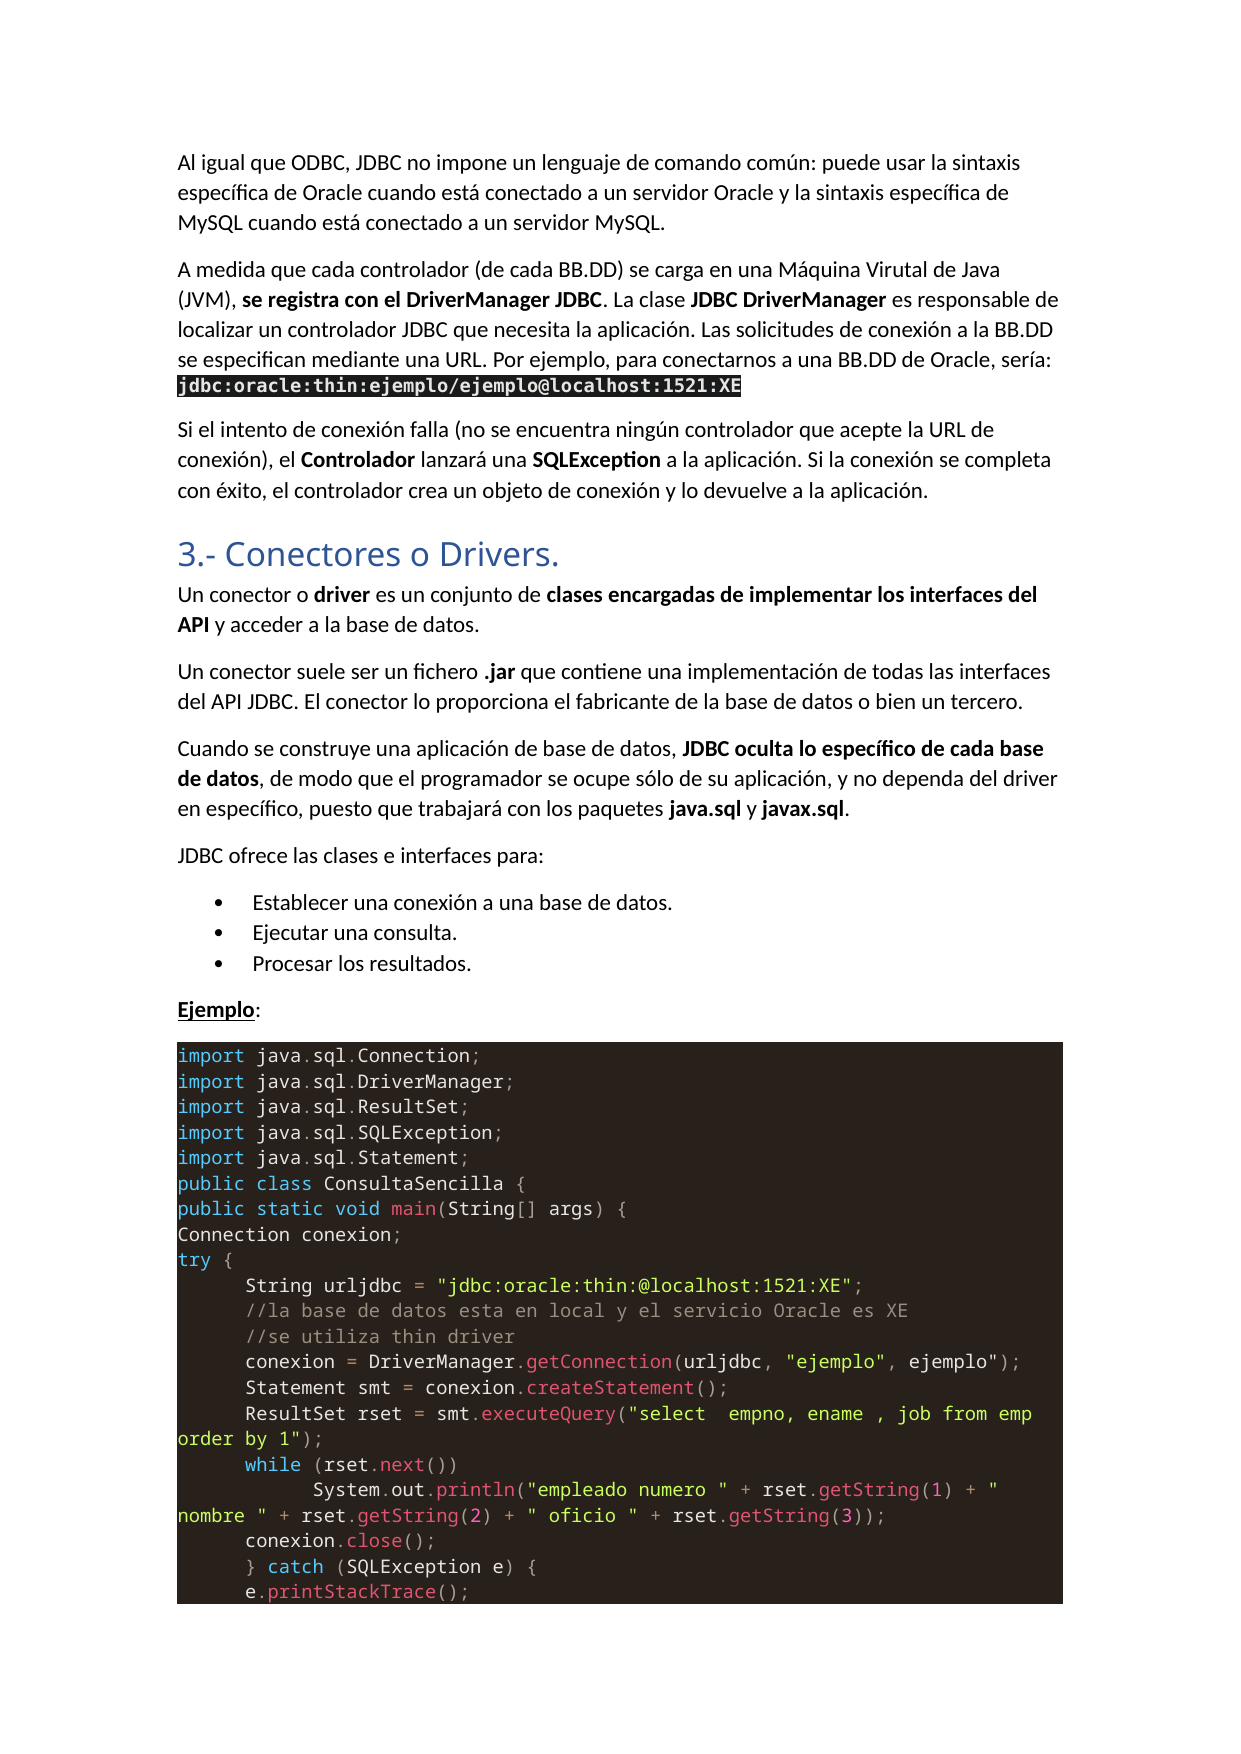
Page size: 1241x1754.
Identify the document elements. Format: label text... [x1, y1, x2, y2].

text Un conector suele ser un fichero .jar que contiene una implementación de todas las interfaces del API JDBC. El conector lo proporciona el fabricante de la base de datos o bien un tercero. [177, 657, 1063, 715]
text JDBC ofrece las clases e interfaces para: [177, 841, 1063, 869]
text Al igual que ODBC, JDBC no impone un lenguaje de comando común: puede usar la sintaxis específica de Oracle cuando está conectado a un servidor Oracle y la sintaxis específica de MySQL cuando está conectado a un servidor MySQL. [177, 148, 1063, 236]
text Connection conexion; [177, 1221, 1063, 1247]
text ResultSet rset = smt.executeQuery("select empno, ename , job from emp order by 1"); [177, 1400, 1063, 1451]
text Un conector o driver es un conjunto de clases encargadas de implementar los interfaces del API y acceder a la base de datos. [177, 580, 1063, 638]
text A medida que cada controlador (de cada BB.DD) se carga en una Máquina Virutal de Java (JVM), se registra con el DriverManager JDBC. La clase JDBC DriverManager es responsable de localizar un controlador JDBC que necesita la aplicación. Las solicitudes de conexión a la BB.DD se especifican mediante una URL. Por ejemplo, para conectarnos a una BB.DD de Oracle, sería: jdbc:oracle:thin:ejemplo/ejemplo@localhost:1521:XE [177, 255, 1063, 397]
list Procesar los resultados. [215, 949, 1063, 977]
text Statement smt = conexion.createStatement(); [177, 1374, 1063, 1400]
text public static void main(String[] args) { [177, 1196, 1063, 1221]
text while (rset.next()) [177, 1451, 1063, 1476]
text e.printStackTrace(); [177, 1578, 1063, 1604]
text String urljdbc = "jdbc:oracle:thin:@localhost:1521:XE"; [177, 1272, 1063, 1298]
text import java.sql.SQLException; [177, 1119, 1063, 1144]
list Ejecutar una consulta. [215, 918, 1063, 947]
list Establecer una conexión a una base de datos. [215, 888, 1063, 916]
text public class ConsultaSencilla { [177, 1170, 1063, 1196]
text import java.sql.DriverManager; [177, 1068, 1063, 1093]
text Si el intento de conexión falla (no se encuentra ningún controlador que acepte la URL de conexión), el Controlador lanzará una SQLException a la aplicación. Si la conexión se completa con éxito, el controlador crea un objeto de conexión y lo devuelve a la aplicación. [177, 415, 1063, 504]
text conexion.close(); [177, 1527, 1063, 1553]
text Cuando se construye una aplicación de base de datos, JDBC oculta lo específico de cada base de datos, de modo que el programador se ocupe sólo de su aplicación, y no dependa del driver en específico, puesto que trabajará con los paquetes java.sql y javax.sql. [177, 734, 1063, 823]
text } catch (SQLException e) { [177, 1553, 1063, 1578]
text System.out.println("empleado numero " + rset.getString(1) + " nombre " + rset.getString(2) + " oficio " + rset.getString(3)); [177, 1476, 1063, 1527]
text //la base de datos esta en local y el servicio Oracle es XE [177, 1298, 1063, 1323]
text import java.sql.Connection; [177, 1042, 1063, 1068]
text Ejemplo: [177, 996, 1063, 1024]
text import java.sql.Statement; [177, 1144, 1063, 1170]
text conexion = DriverManager.getConnection(urljdbc, "ejemplo", ejemplo"); [177, 1349, 1063, 1374]
subtitle 3.- Conectores o Drivers. [177, 531, 1063, 576]
text try { [177, 1247, 1063, 1272]
text import java.sql.ResultSet; [177, 1093, 1063, 1119]
text //se utiliza thin driver [177, 1323, 1063, 1349]
